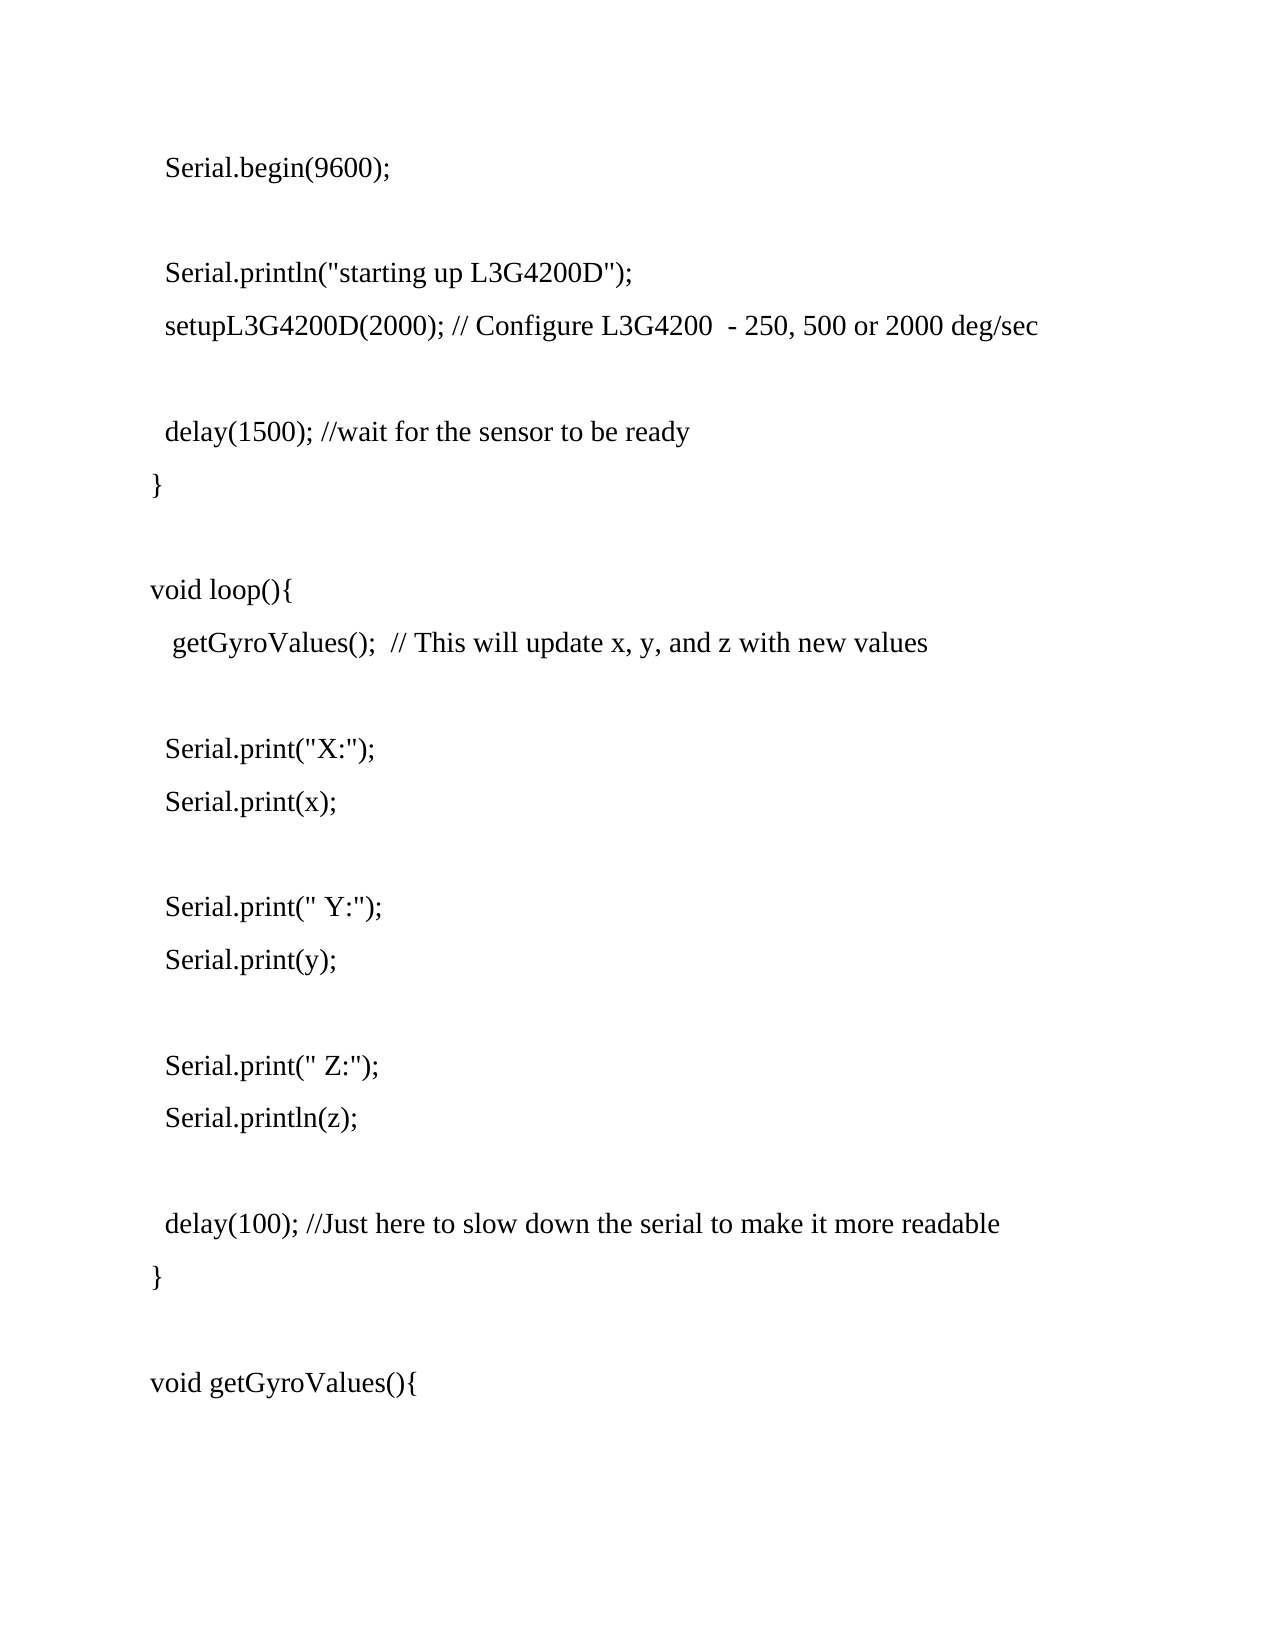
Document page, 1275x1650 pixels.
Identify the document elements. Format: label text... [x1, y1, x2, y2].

text Serial.print(y); [150, 942, 1125, 976]
text getGyroValues(); // This will update x, y, and z with new values [150, 625, 1125, 659]
text Serial.print("X:"); [150, 731, 1125, 764]
text } [150, 467, 1125, 500]
text Serial.begin(9600); [150, 150, 1125, 183]
text Serial.print(" Y:"); [150, 889, 1125, 923]
text Serial.println("starting up L3G4200D"); [150, 256, 1125, 289]
text setupL3G4200D(2000); // Configure L3G4200 - 250, 500 or 2000 deg/sec [150, 308, 1125, 342]
text Serial.println(z); [150, 1101, 1125, 1134]
text Serial.print(" Z:"); [150, 1048, 1125, 1081]
text void getGyroValues(){ [150, 1365, 1125, 1398]
text } [150, 1259, 1125, 1293]
text delay(100); //Just here to slow down the serial to make it more readable [150, 1206, 1125, 1240]
text delay(1500); //wait for the sensor to be ready [150, 414, 1125, 448]
text void loop(){ [150, 572, 1125, 606]
text Serial.print(x); [150, 784, 1125, 817]
